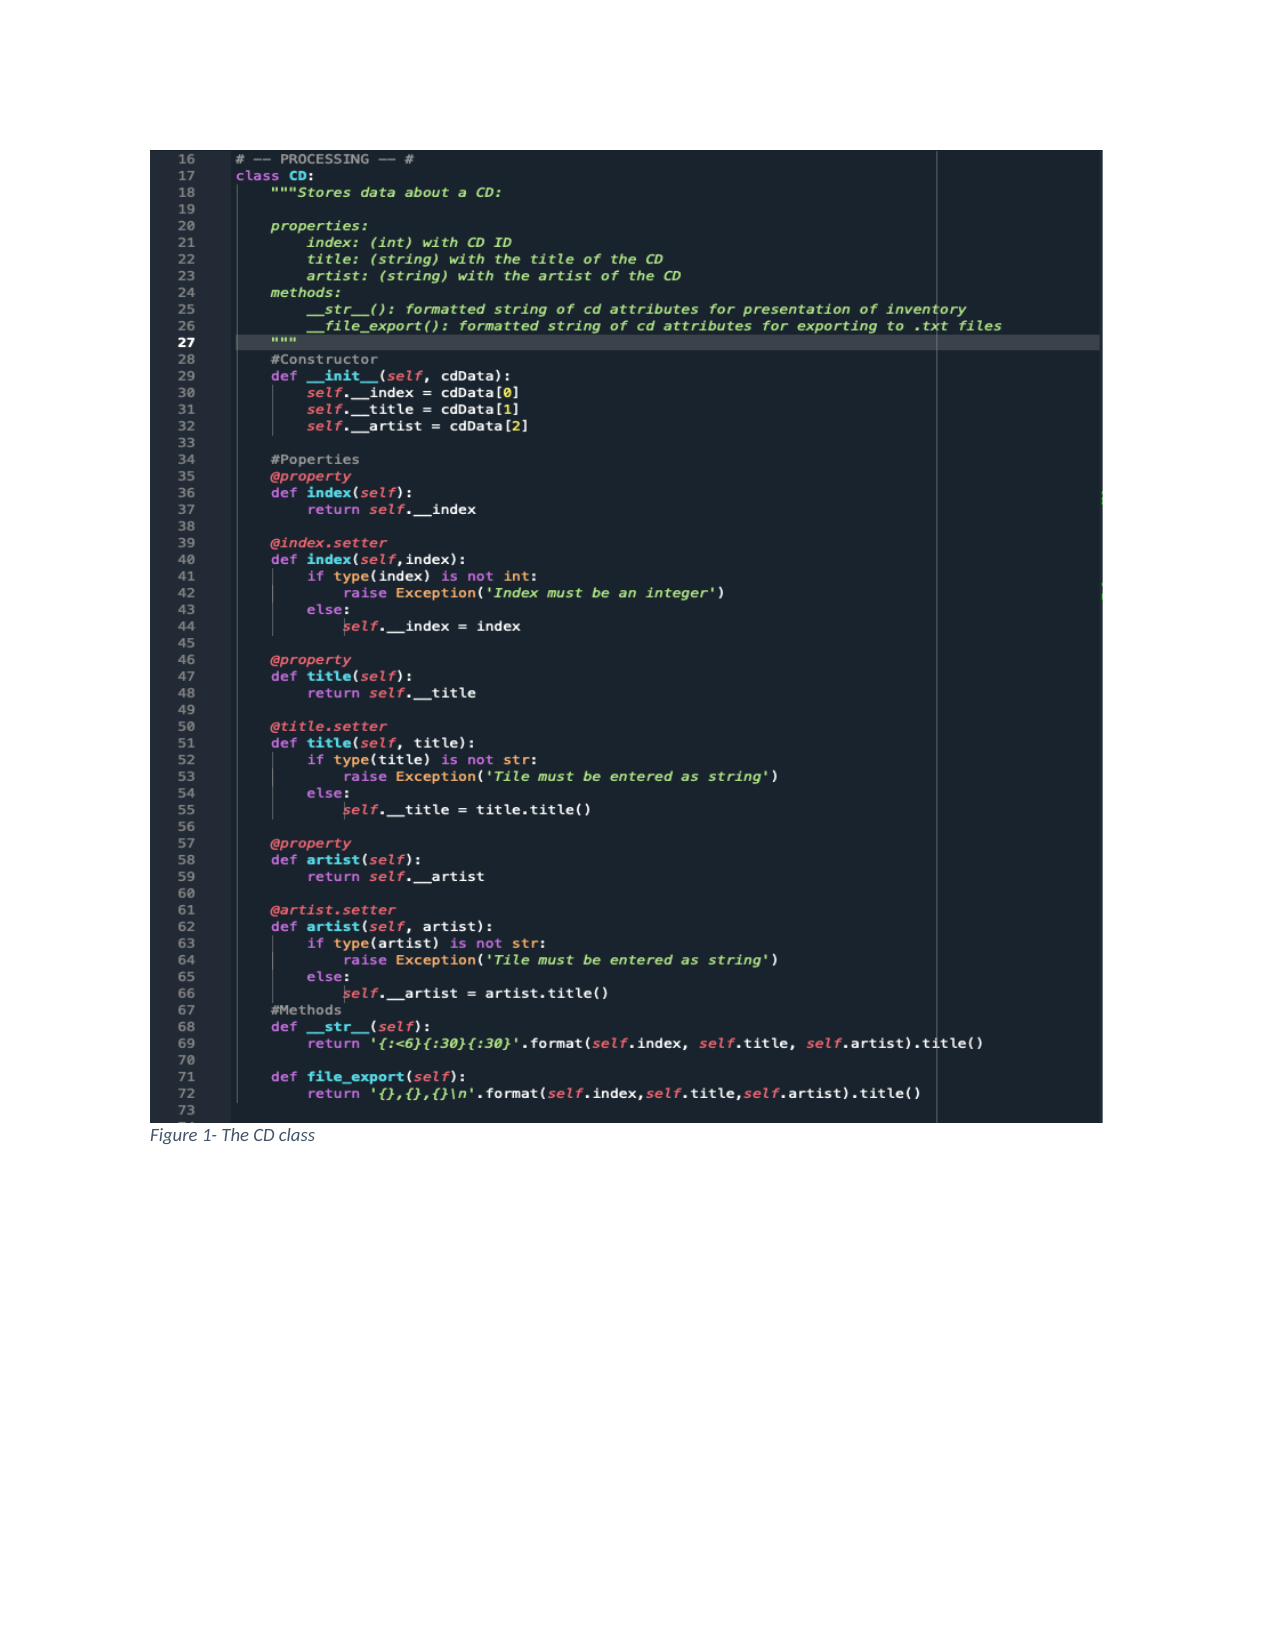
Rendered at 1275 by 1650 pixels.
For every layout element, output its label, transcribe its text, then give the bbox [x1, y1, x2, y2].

picture [150, 150, 1103, 1123]
